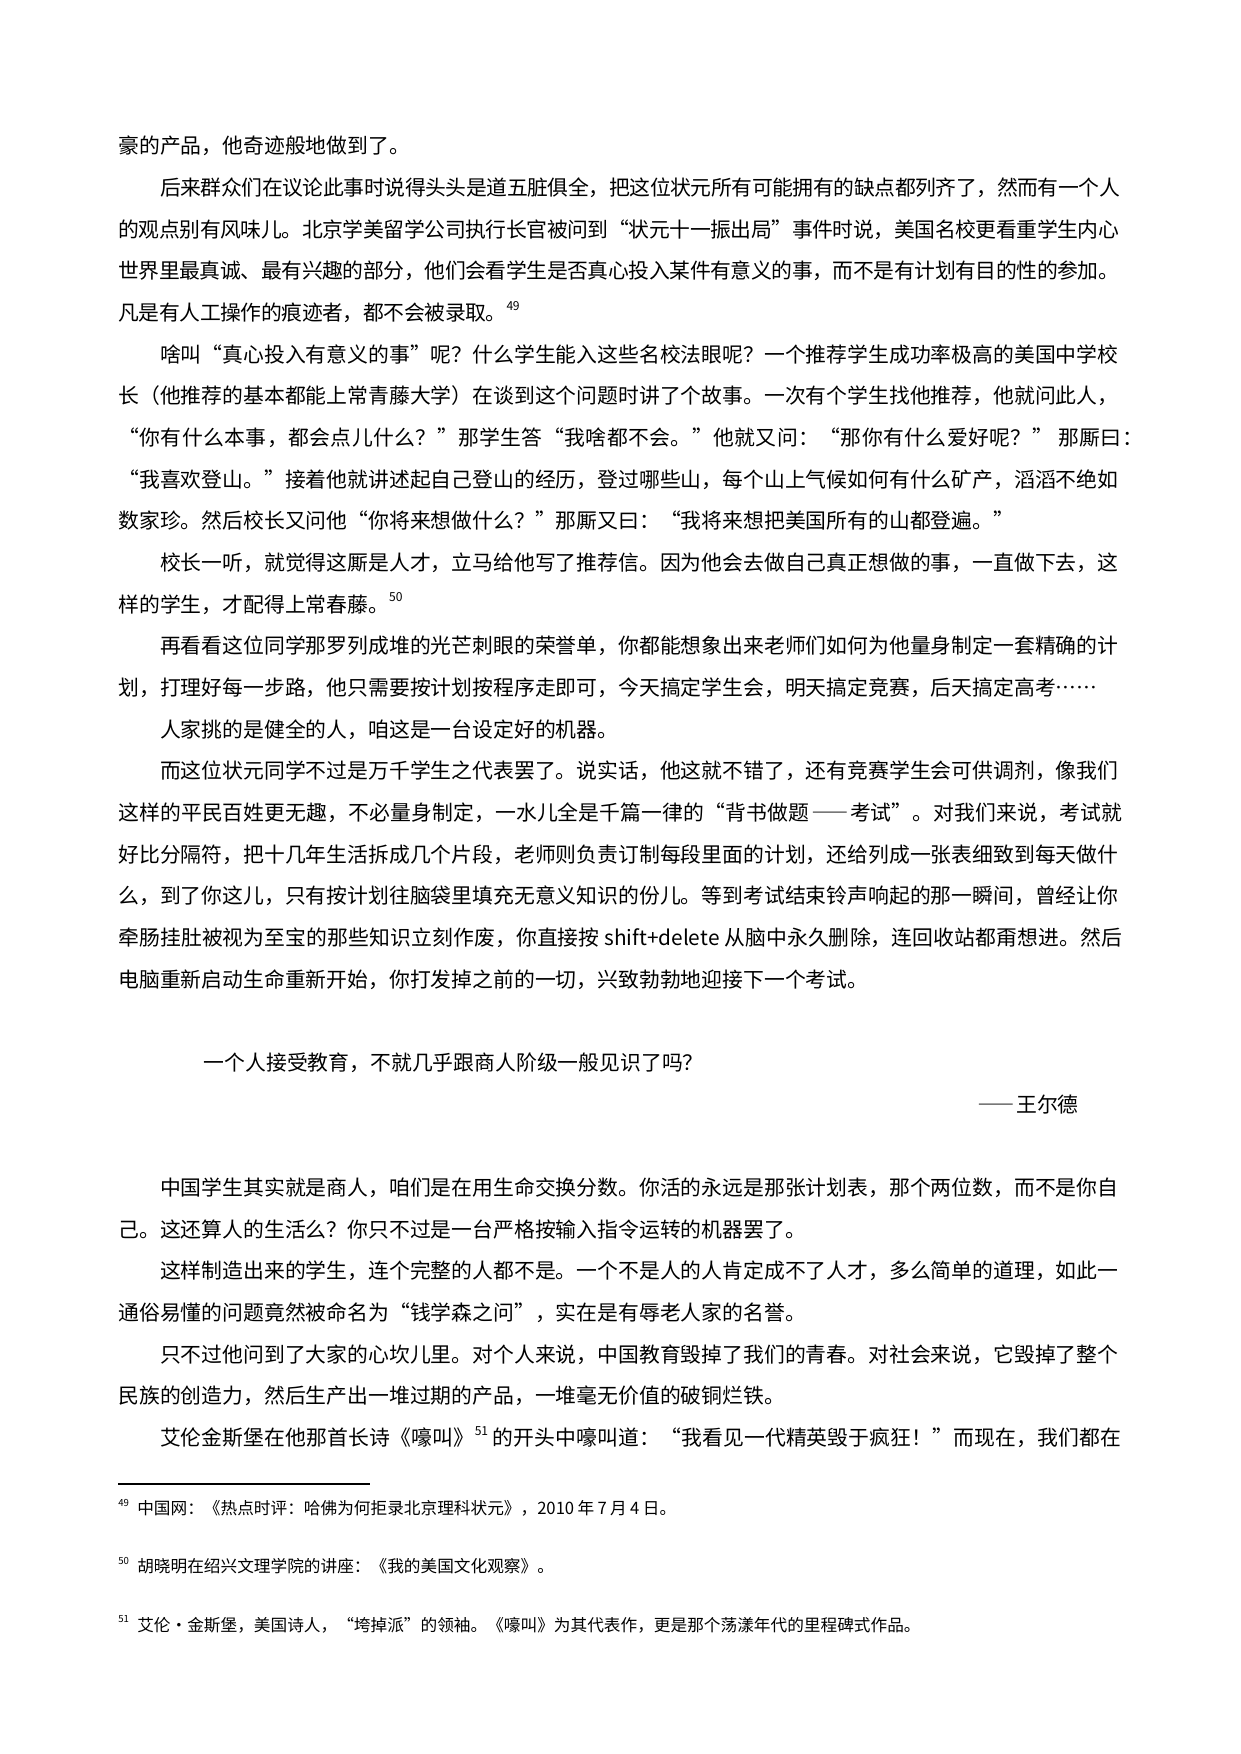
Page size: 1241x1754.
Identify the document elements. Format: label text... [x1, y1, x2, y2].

text 而这位状元同学不过是万千学生之代表罢了。说实话，他这就不错了，还有竞赛学生会可供调剂，像我们这样的平民百姓更无趣，不必量身制定，一水儿全是千篇一律的“背书做题—考试”。对我们来说，考试就好比分隔符，把十几年生活拆成几个片段，老师则负责订制每段里面的计划，还给列成一张表细致到每天做什么，到了你这儿，只有按计划往脑袋里填充无意义知识的份儿。等到考试结束铃声响起的那一瞬间，曾经让你牵肠挂肚被视为至宝的那些知识立刻作废，你直接按shift+delete从脑中永久删除，连回收站都甭想进。然后电脑重新启动生命重新开始，你打发掉之前的一切，兴致勃勃地迎接下一个考试。 [118, 743, 1122, 993]
text 啥叫“真心投入有意义的事”呢？什么学生能入这些名校法眼呢？一个推荐学生成功率极高的美国中学校长（他推荐的基本都能上常青藤大学）在谈到这个问题时讲了个故事。一次有个学生找他推荐，他就问此人，“你有什么本事，都会点儿什么？”那学生答“我啥都不会。”他就又问：“那你有什么爱好呢？” 那厮曰：“我喜欢登山。”接着他就讲述起自己登山的经历，登过哪些山，每个山上气候如何有什么矿产，滔滔不绝如数家珍。然后校长又问他“你将来想做什么？”那厮又曰：“我将来想把美国所有的山都登遍。” [118, 326, 1122, 535]
text 人家挑的是健全的人，咱这是一台设定好的机器。 [118, 701, 1122, 743]
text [118, 118, 1122, 160]
text 再看看这位同学那罗列成堆的光芒刺眼的荣誉单，你都能想象出来老师们如何为他量身制定一套精确的计划，打理好每一步路，他只需要按计划按程序走即可，今天搞定学生会，明天搞定竞赛，后天搞定高考…… [118, 618, 1122, 701]
text 只不过他问到了大家的心坎儿里。对个人来说，中国教育毁掉了我们的青春。对社会来说，它毁掉了整个民族的创造力，然后生产出一堆过期的产品，一堆毫无价值的破铜烂铁。 [118, 1326, 1122, 1410]
text 一个人接受教育，不就几乎跟商人阶级一般见识了吗？ [162, 1035, 1078, 1076]
text 中国学生其实就是商人，咱们是在用生命交换分数。你活的永远是那张计划表，那个两位数，而不是你自己。这还算人的生活么？你只不过是一台严格按输入指令运转的机器罢了。 [118, 1160, 1122, 1243]
text 这样制造出来的学生，连个完整的人都不是。一个不是人的人肯定成不了人才，多么简单的道理，如此一通俗易懂的问题竟然被命名为“钱学森之问”，实在是有辱老人家的名誉。 [118, 1243, 1122, 1326]
text 后来群众们在议论此事时说得头头是道五脏俱全，把这位状元所有可能拥有的缺点都列齐了，然而有一个人的观点别有风味儿。北京学美留学公司执行长官被问到“状元十一振出局”事件时说，美国名校更看重学生内心世界里最真诚、最有兴趣的部分，他们会看学生是否真心投入某件有意义的事，而不是有计划有目的性的参加。凡是有人工操作的痕迹者，都不会被录取。 [118, 160, 1122, 326]
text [118, 1410, 1122, 1451]
text 校长一听，就觉得这厮是人才，立马给他写了推荐信。因为他会去做自己真正想做的事，一直做下去，这样的学生，才配得上常春藤。 [118, 535, 1122, 618]
text —王尔德 [162, 1076, 1078, 1118]
